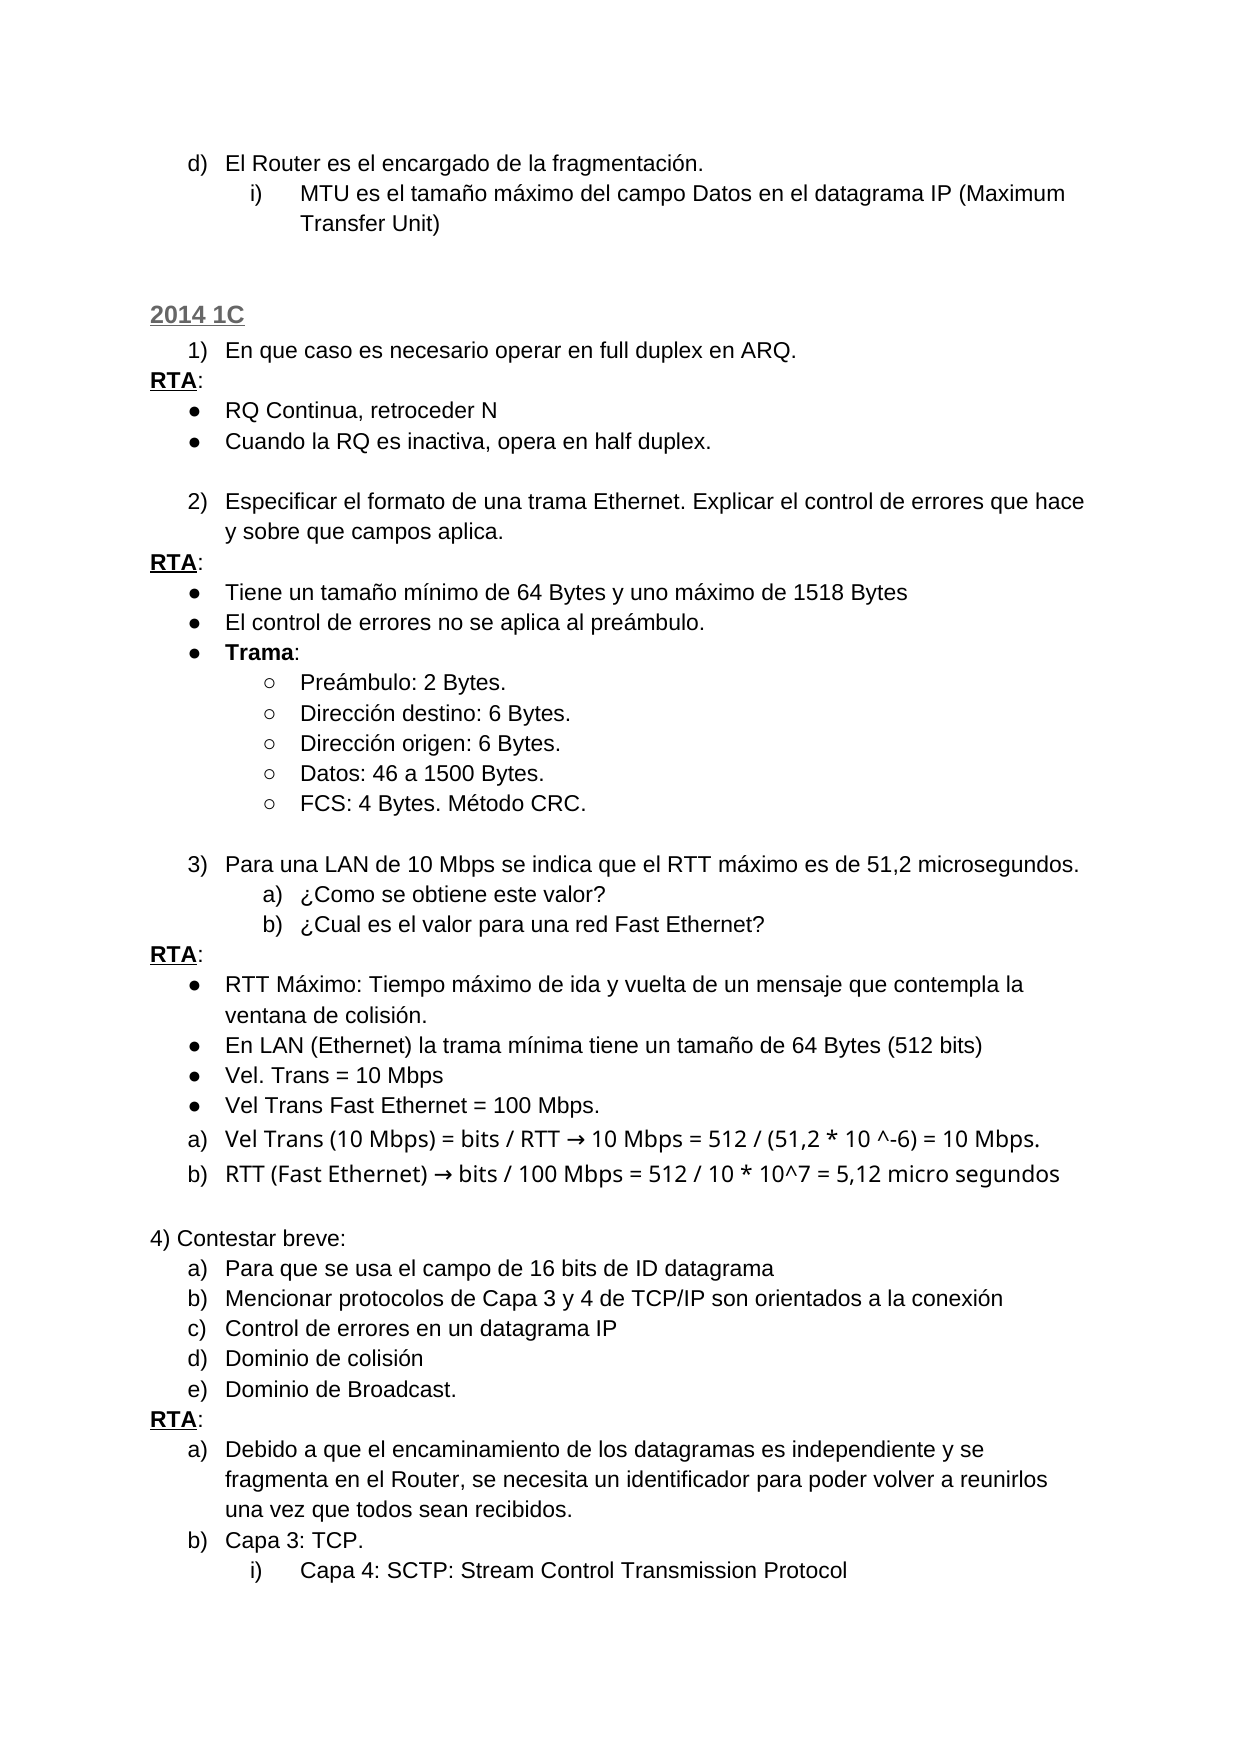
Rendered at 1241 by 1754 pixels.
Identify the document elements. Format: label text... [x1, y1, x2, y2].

list Para que se usa el campo de 16 bits de ID datagrama [187, 1255, 1090, 1281]
list Vel Trans (10 Mbps) = bits / RTT → 10 Mbps = 512 / (51,2 * 10 ^-6) = 10 Mbps. [187, 1122, 1090, 1154]
list Control de errores en un datagrama IP [187, 1315, 1090, 1342]
list Preámbulo: 2 Bytes. [262, 669, 1090, 696]
list RTT (Fast Ethernet) → bits / 100 Mbps = 512 / 10 * 10^7 = 5,12 micro segundos [187, 1158, 1090, 1190]
list MTU es el tamaño máximo del campo Datos en el datagrama IP (Maximum Transfer Unit) [262, 180, 1090, 237]
list Vel. Trans = 10 Mbps [187, 1062, 1090, 1088]
list Cuando la RQ es inactiva, opera en half duplex. [187, 428, 1090, 454]
list Para una LAN de 10 Mbps se indica que el RTT máximo es de 51,2 microsegundos. [187, 851, 1090, 877]
list Dominio de colisión [187, 1345, 1090, 1372]
list Vel Trans Fast Ethernet = 100 Mbps. [187, 1092, 1090, 1119]
list Especificar el formato de una trama Ethernet. Explicar el control de errores que hace y sobre que campos aplica. [187, 488, 1090, 545]
list RQ Continua, retroceder N [187, 397, 1090, 424]
text RTA: [150, 548, 1090, 575]
list Trama: [187, 639, 1090, 666]
list ¿Cual es el valor para una red Fast Ethernet? [262, 911, 1090, 937]
list Tiene un tamaño mínimo de 64 Bytes y uno máximo de 1518 Bytes [187, 579, 1090, 605]
list Capa 3: TCP. [187, 1527, 1090, 1553]
list Dominio de Broadcast. [187, 1376, 1090, 1402]
subtitle 2014 1C [150, 300, 1090, 329]
list El Router es el encargado de la fragmentación. [187, 150, 1090, 176]
list Dirección origen: 6 Bytes. [262, 730, 1090, 756]
text 4) Contestar breve: [150, 1224, 1090, 1251]
list FCS: 4 Bytes. Método CRC. [262, 790, 1090, 817]
list Datos: 46 a 1500 Bytes. [262, 760, 1090, 786]
list Capa 4: SCTP: Stream Control Transmission Protocol [262, 1557, 1090, 1583]
list Mencionar protocolos de Capa 3 y 4 de TCP/IP son orientados a la conexión [187, 1285, 1090, 1311]
text RTA: [150, 941, 1090, 968]
text RTA: [150, 367, 1090, 394]
list Dirección destino: 6 Bytes. [262, 699, 1090, 726]
list Debido a que el encaminamiento de los datagramas es independiente y se fragmenta en el Router, se necesita un identificador para poder volver a reunirlos una vez que todos sean recibidos. [187, 1436, 1090, 1523]
list RTT Máximo: Tiempo máximo de ida y vuelta de un mensaje que contempla la ventana de colisión. [187, 971, 1090, 1028]
list El control de errores no se aplica al preámbulo. [187, 609, 1090, 635]
list ¿Como se obtiene este valor? [262, 881, 1090, 907]
text RTA: [150, 1406, 1090, 1432]
list En LAN (Ethernet) la trama mínima tiene un tamaño de 64 Bytes (512 bits) [187, 1032, 1090, 1058]
list En que caso es necesario operar en full duplex en ARQ. [187, 337, 1090, 363]
